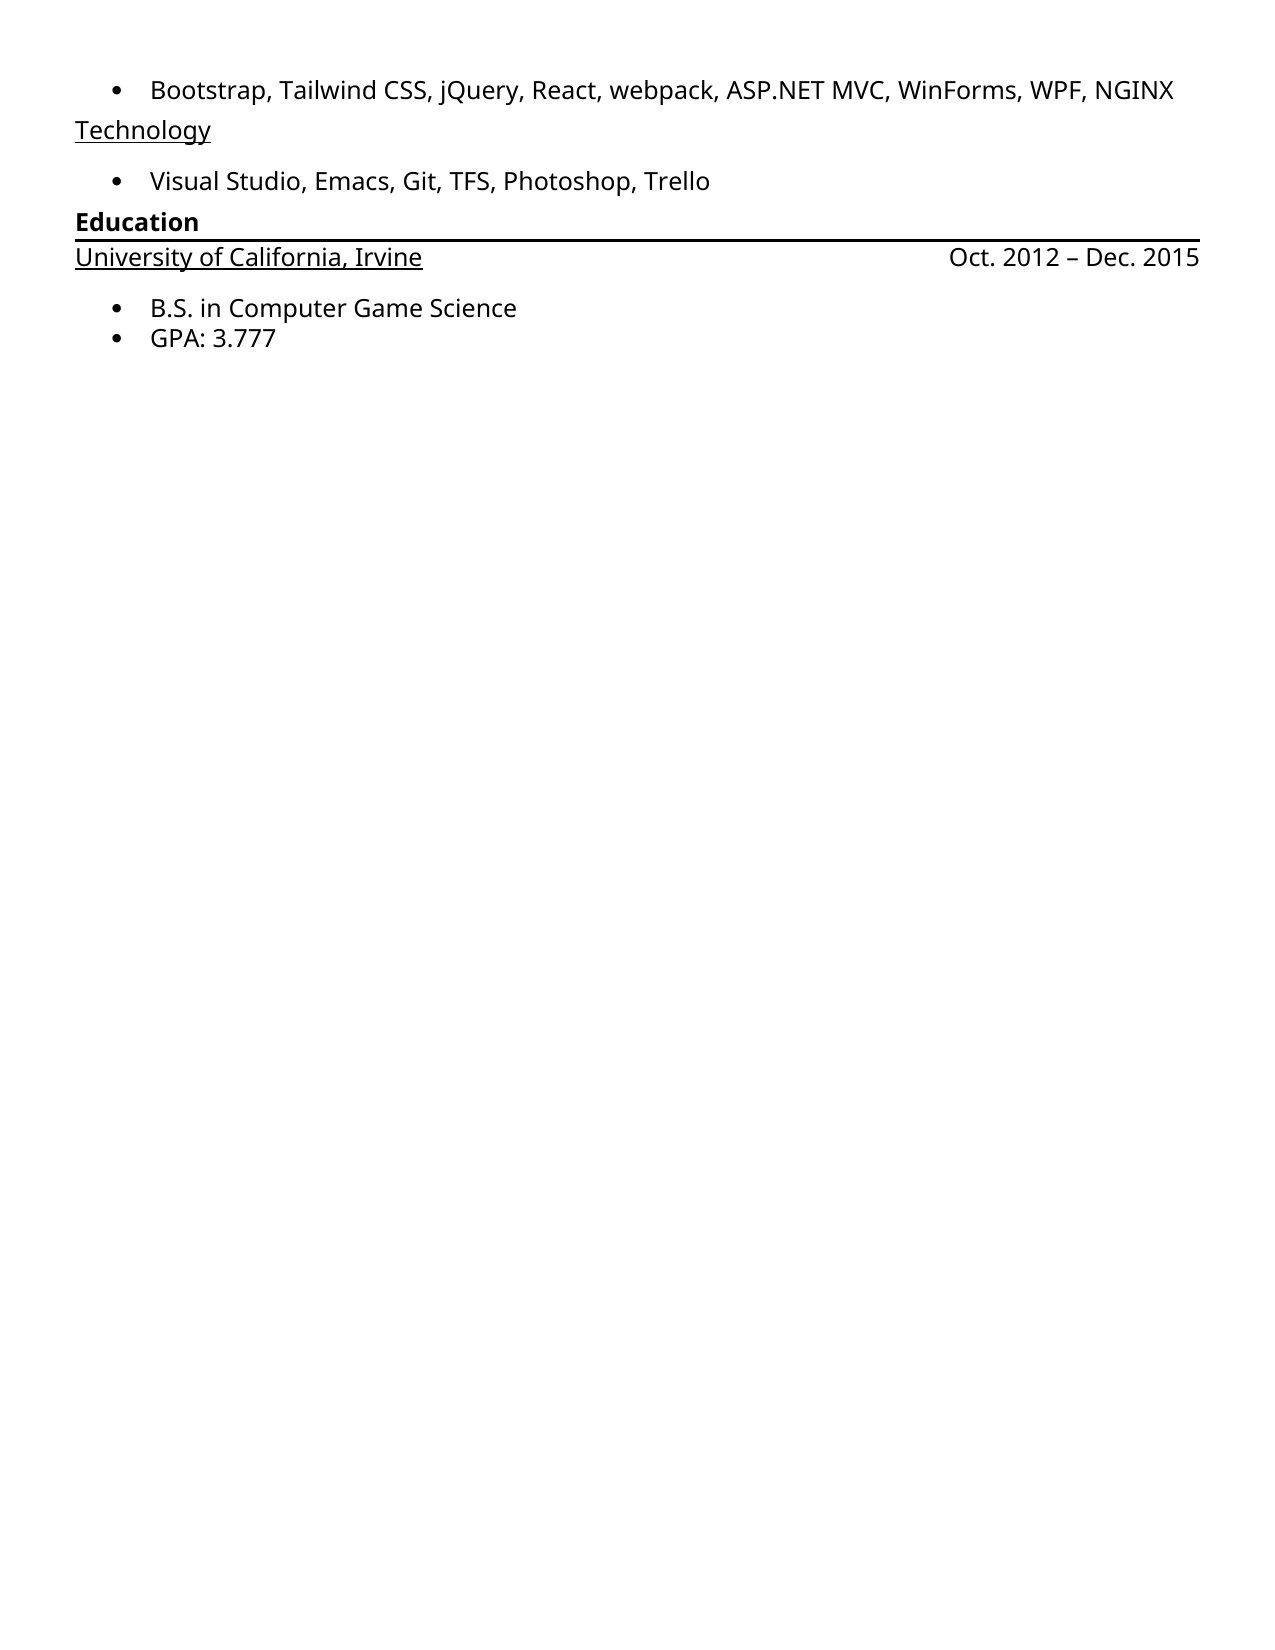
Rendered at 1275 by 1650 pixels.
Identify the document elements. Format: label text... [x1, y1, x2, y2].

text University of California, Irvine Oct. 2012 – Dec. 2015 [75, 242, 1200, 272]
text Technology [75, 116, 1200, 146]
list GPA: 3.777 [112, 323, 1200, 353]
list B.S. in Computer Game Science [112, 293, 1200, 323]
text Education [75, 207, 1200, 239]
list Visual Studio, Emacs, Git, TFS, Photoshop, Trello [112, 166, 1200, 197]
list Bootstrap, Tailwind CSS, jQuery, React, webpack, ASP.NET MVC, WinForms, WPF, NGINX [112, 75, 1200, 105]
